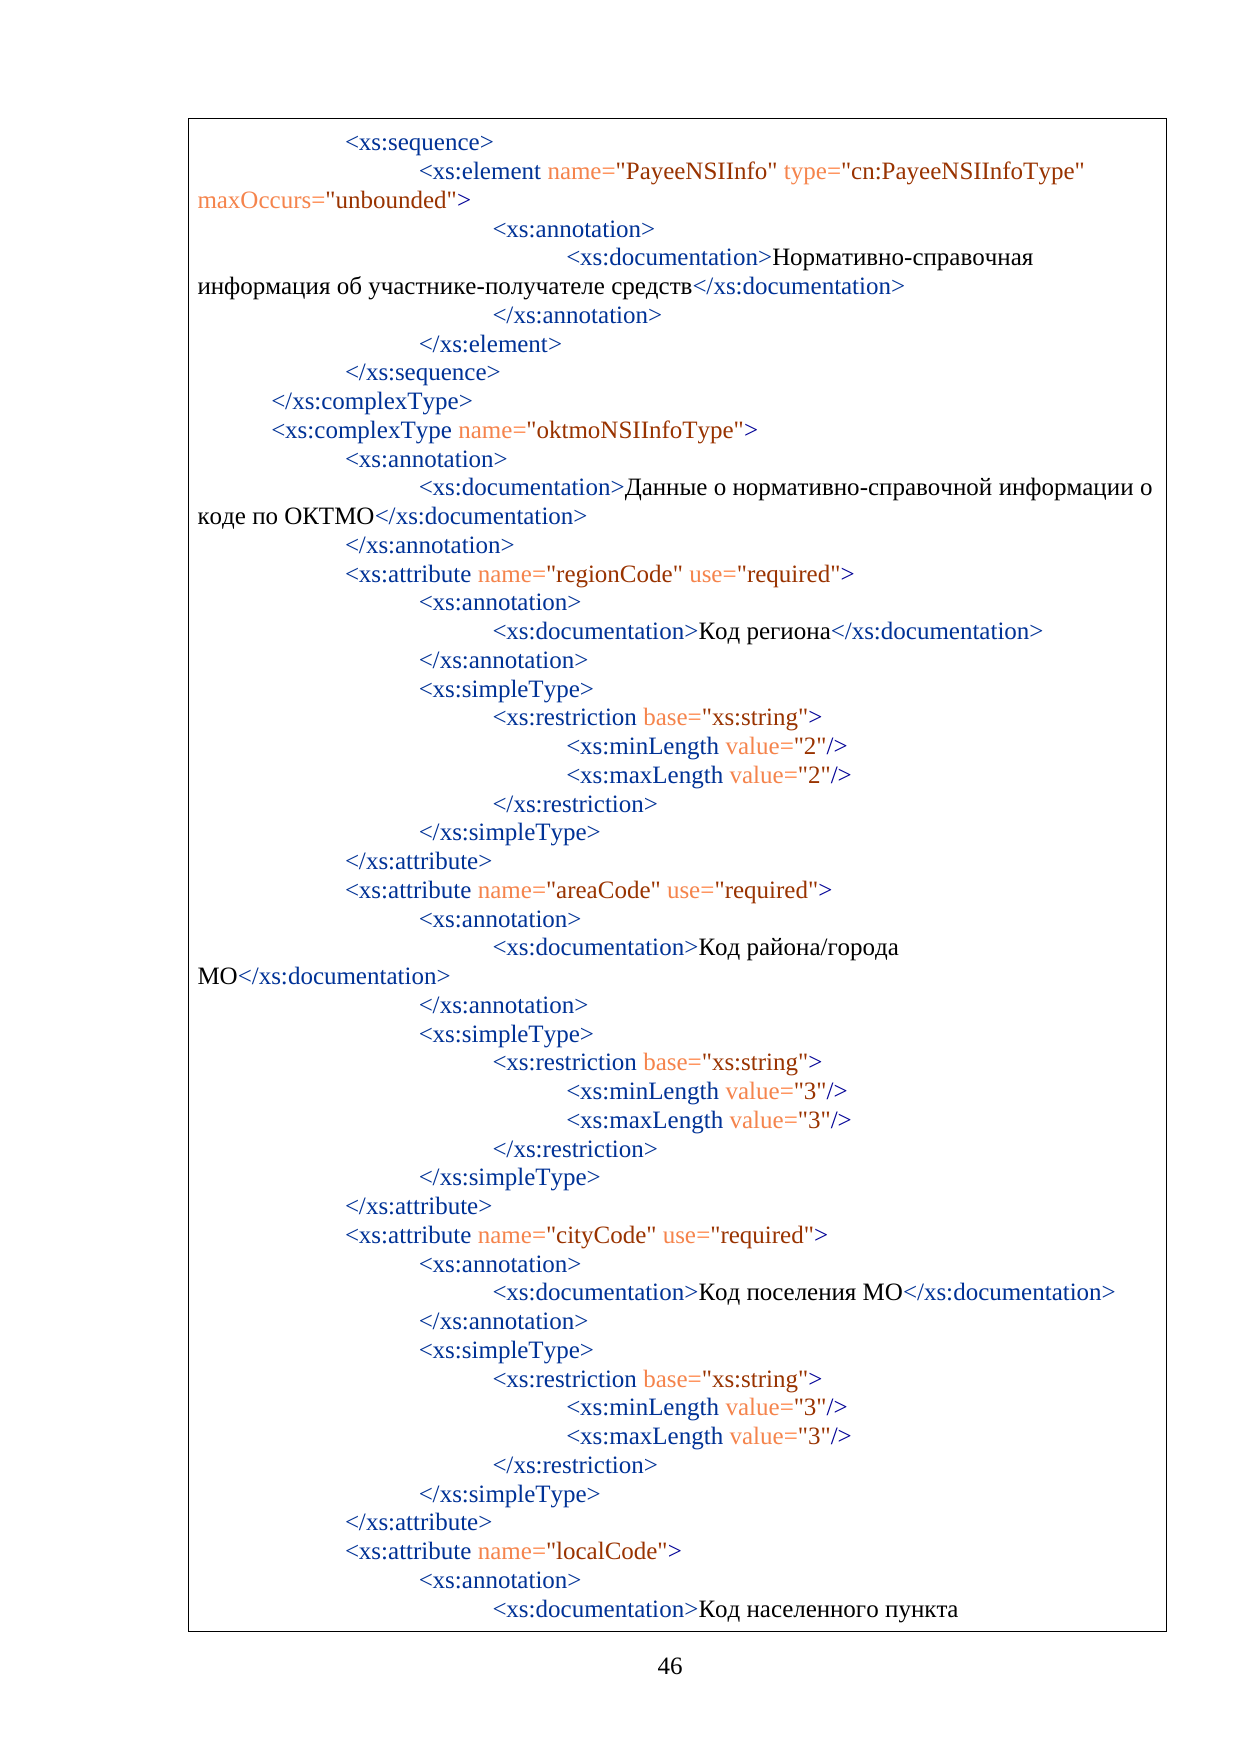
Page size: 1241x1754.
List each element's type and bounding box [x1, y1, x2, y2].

table_header [189, 119, 1166, 1631]
